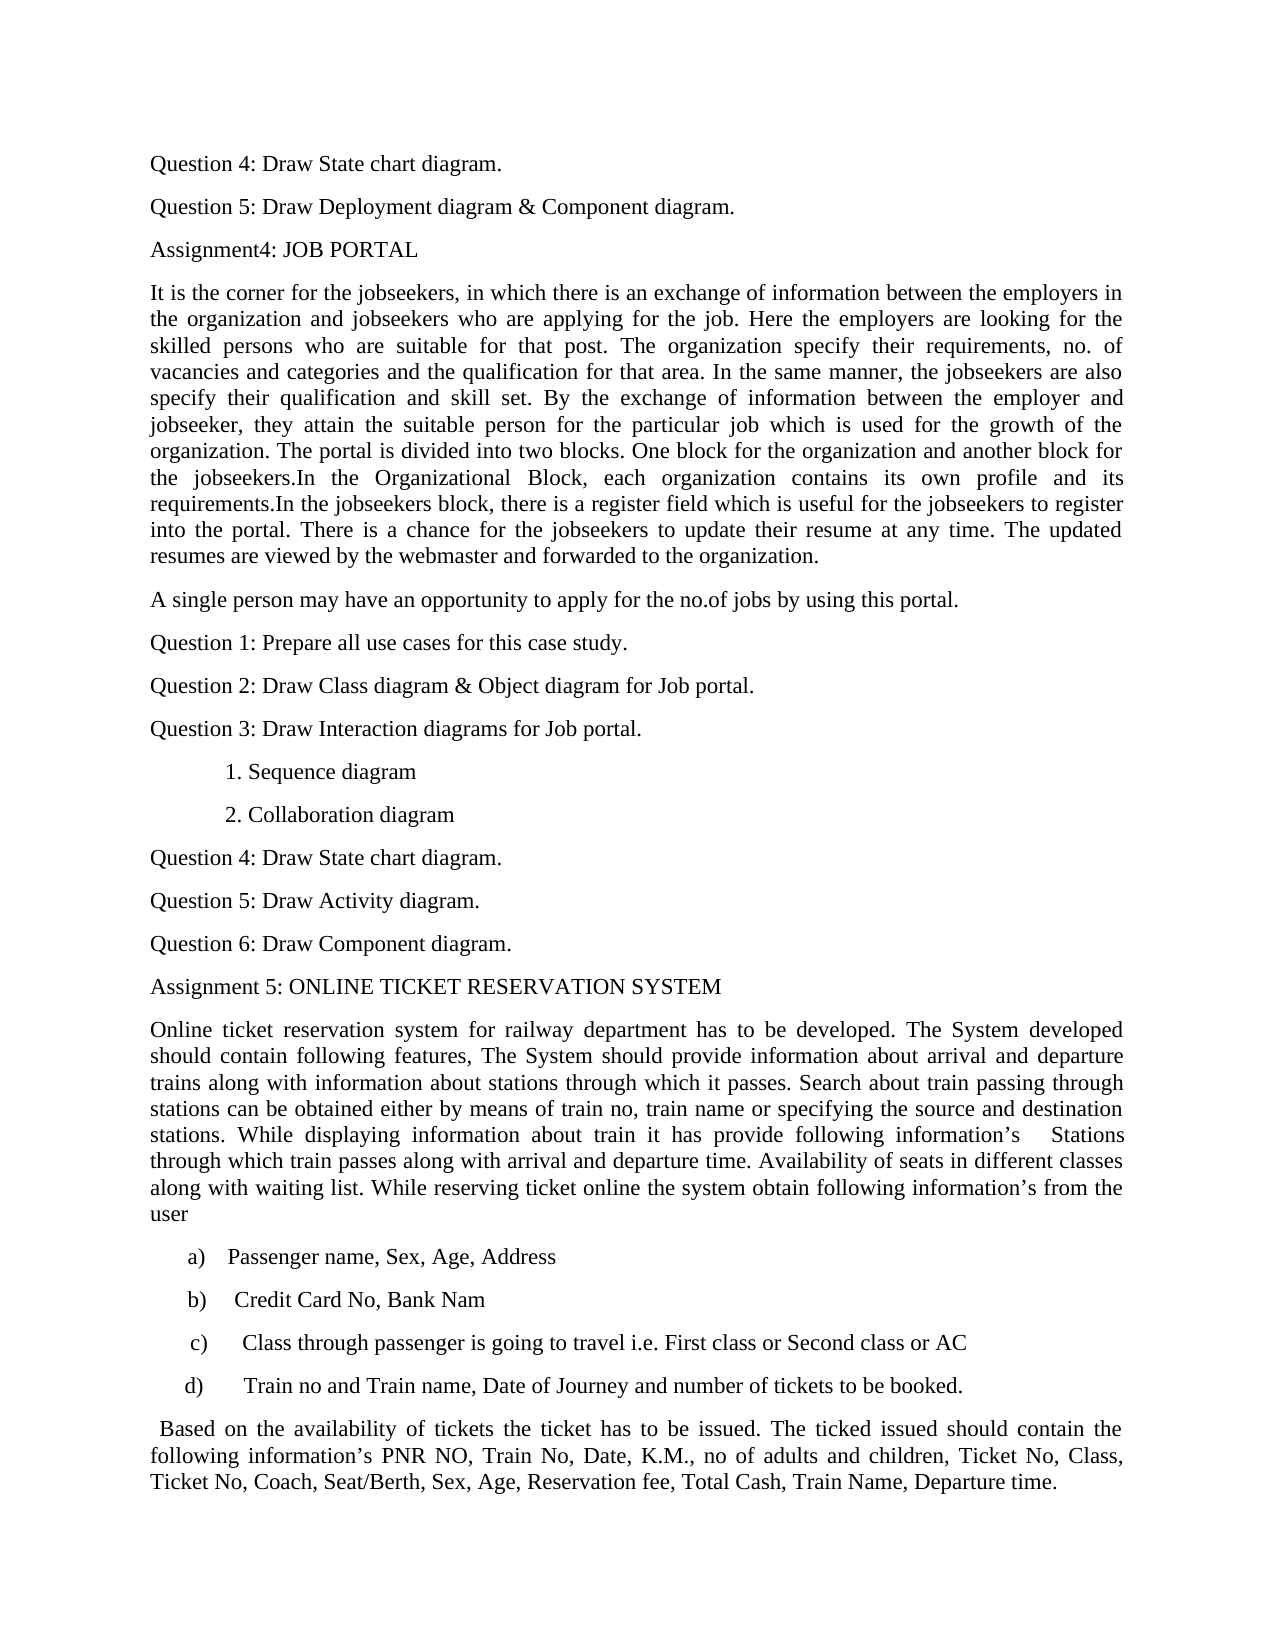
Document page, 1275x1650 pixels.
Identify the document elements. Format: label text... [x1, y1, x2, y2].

text Question 4: Draw State chart diagram. [150, 844, 1125, 870]
text Question 1: Prepare all use cases for this case study. [150, 629, 1125, 655]
text Question 6: Draw Component diagram. [150, 930, 1125, 956]
text Question 5: Draw Activity diagram. [150, 887, 1125, 913]
text b) Credit Card No, Bank Nam [187, 1286, 1125, 1313]
text a) Passenger name, Sex, Age, Address [187, 1243, 1125, 1270]
text 2. Collaboration diagram [150, 801, 1125, 827]
text Question 4: Draw State chart diagram. [150, 150, 1125, 176]
text 1. Sequence diagram [150, 758, 1125, 784]
text d) Train no and Train name, Date of Journey and number of tickets to be booked. [150, 1372, 1125, 1399]
text Based on the availability of tickets the ticket has to be issued. The ticked issued should contain the following information’s PNR NO, Train No, Date, K.M., no of adults and children, Ticket No, Class, Ticket No, Coach, Seat/Berth, Sex, Age, Reservation fee, Total Cash, Train Name, Departure time. [150, 1415, 1125, 1494]
text Question 5: Draw Deployment diagram & Component diagram. [150, 193, 1125, 219]
text Question 2: Draw Class diagram & Object diagram for Job portal. [150, 672, 1125, 698]
text c) Class through passenger is going to travel i.e. First class or Second class or AC [150, 1329, 1125, 1356]
text Assignment 5: ONLINE TICKET RESERVATION SYSTEM [150, 973, 1125, 999]
text It is the corner for the jobseekers, in which there is an exchange of information between the employers in the organization and jobseekers who are applying for the job. Here the employers are looking for the skilled persons who are suitable for that post. The organization specify their requirements, no. of vacancies and categories and the qualification for that area. In the same manner, the jobseekers are also specify their qualification and skill set. By the exchange of information between the employer and jobseeker, they attain the suitable person for the particular job which is used for the growth of the organization. The portal is divided into two blocks. One block for the organization and another block for the jobseekers.In the Organizational Block, each organization contains its own profile and its requirements.In the jobseekers block, there is a register field which is useful for the jobseekers to register into the portal. There is a chance for the jobseekers to update their resume at any time. The updated resumes are viewed by the webmaster and forwarded to the organization. [150, 279, 1125, 569]
text Assignment4: JOB PORTAL [150, 236, 1125, 262]
text Question 3: Draw Interaction diagrams for Job portal. [150, 715, 1125, 741]
text Online ticket reservation system for railway department has to be developed. The System developed should contain following features, The System should provide information about arrival and departure trains along with information about stations through which it passes. Search about train passing through stations can be obtained either by means of train no, train name or specifying the source and destination stations. While displaying information about train it has provide following information’s Stations through which train passes along with arrival and departure time. Availability of seats in different classes along with waiting list. While reserving ticket online the system obtain following information’s from the user [150, 1016, 1125, 1227]
text A single person may have an opportunity to apply for the no.of jobs by using this portal. [150, 586, 1125, 612]
